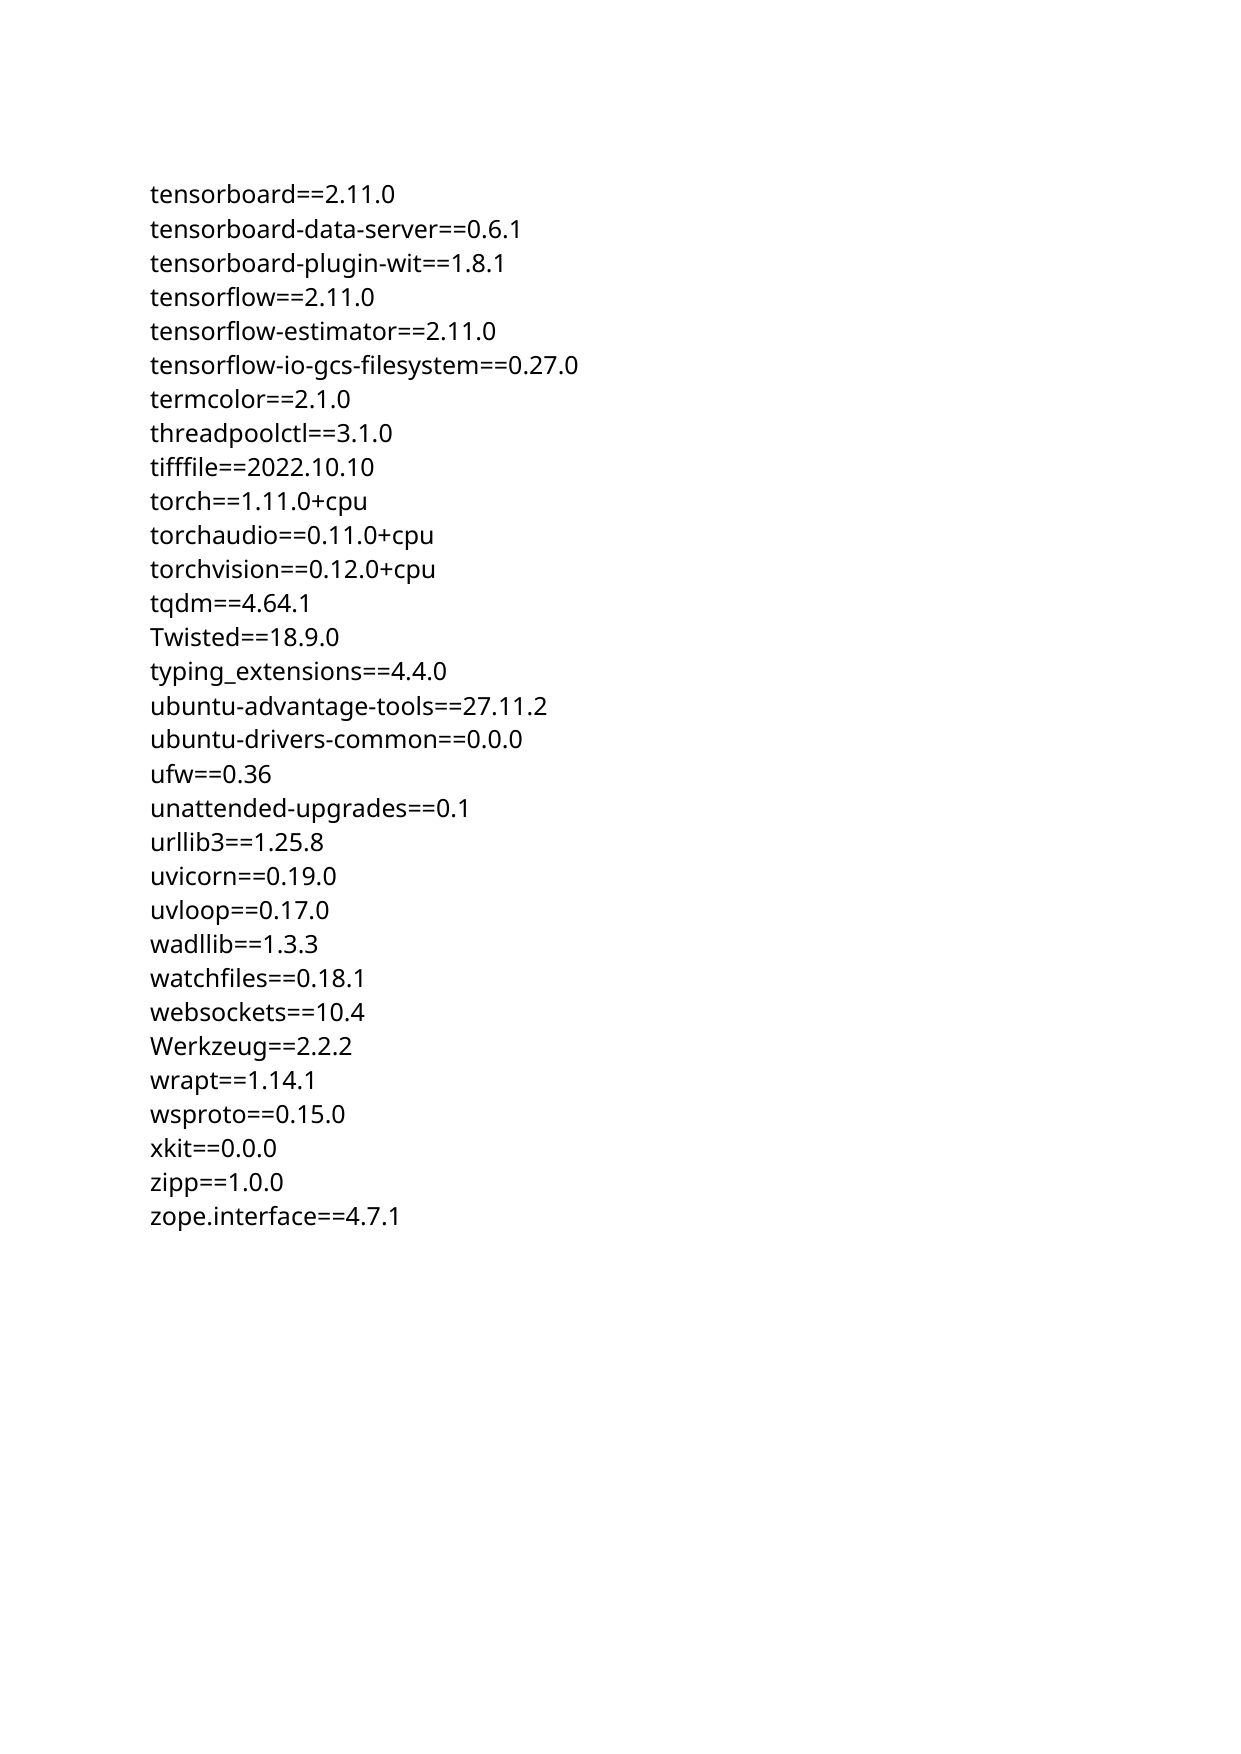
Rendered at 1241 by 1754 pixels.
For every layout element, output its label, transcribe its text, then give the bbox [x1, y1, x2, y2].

text tensorboard-data-server==0.6.1 [150, 211, 1090, 245]
text tensorflow-io-gcs-filesystem==0.27.0 [150, 347, 1090, 382]
text ufw==0.36 [150, 756, 1090, 790]
text Twisted==18.9.0 [150, 620, 1090, 654]
text tensorboard==2.11.0 [150, 177, 1090, 211]
text xkit==0.0.0 [150, 1131, 1090, 1165]
text ubuntu-drivers-common==0.0.0 [150, 722, 1090, 756]
text uvloop==0.17.0 [150, 892, 1090, 927]
text zope.interface==4.7.1 [150, 1199, 1090, 1233]
text urllib3==1.25.8 [150, 824, 1090, 858]
text uvicorn==0.19.0 [150, 858, 1090, 892]
text tqdm==4.64.1 [150, 586, 1090, 620]
text websockets==10.4 [150, 995, 1090, 1029]
text tensorboard-plugin-wit==1.8.1 [150, 245, 1090, 279]
text tifffile==2022.10.10 [150, 450, 1090, 484]
text typing_extensions==4.4.0 [150, 654, 1090, 688]
text zipp==1.0.0 [150, 1165, 1090, 1199]
text torchvision==0.12.0+cpu [150, 552, 1090, 586]
text torchaudio==0.11.0+cpu [150, 518, 1090, 552]
text torch==1.11.0+cpu [150, 484, 1090, 518]
text wsproto==0.15.0 [150, 1097, 1090, 1131]
text wrapt==1.14.1 [150, 1063, 1090, 1097]
text termcolor==2.1.0 [150, 382, 1090, 416]
text Werkzeug==2.2.2 [150, 1029, 1090, 1063]
text ubuntu-advantage-tools==27.11.2 [150, 688, 1090, 722]
text tensorflow-estimator==2.11.0 [150, 313, 1090, 347]
text wadllib==1.3.3 [150, 927, 1090, 961]
text threadpoolctl==3.1.0 [150, 416, 1090, 450]
text tensorflow==2.11.0 [150, 279, 1090, 313]
text unattended-upgrades==0.1 [150, 790, 1090, 824]
text watchfiles==0.18.1 [150, 961, 1090, 995]
